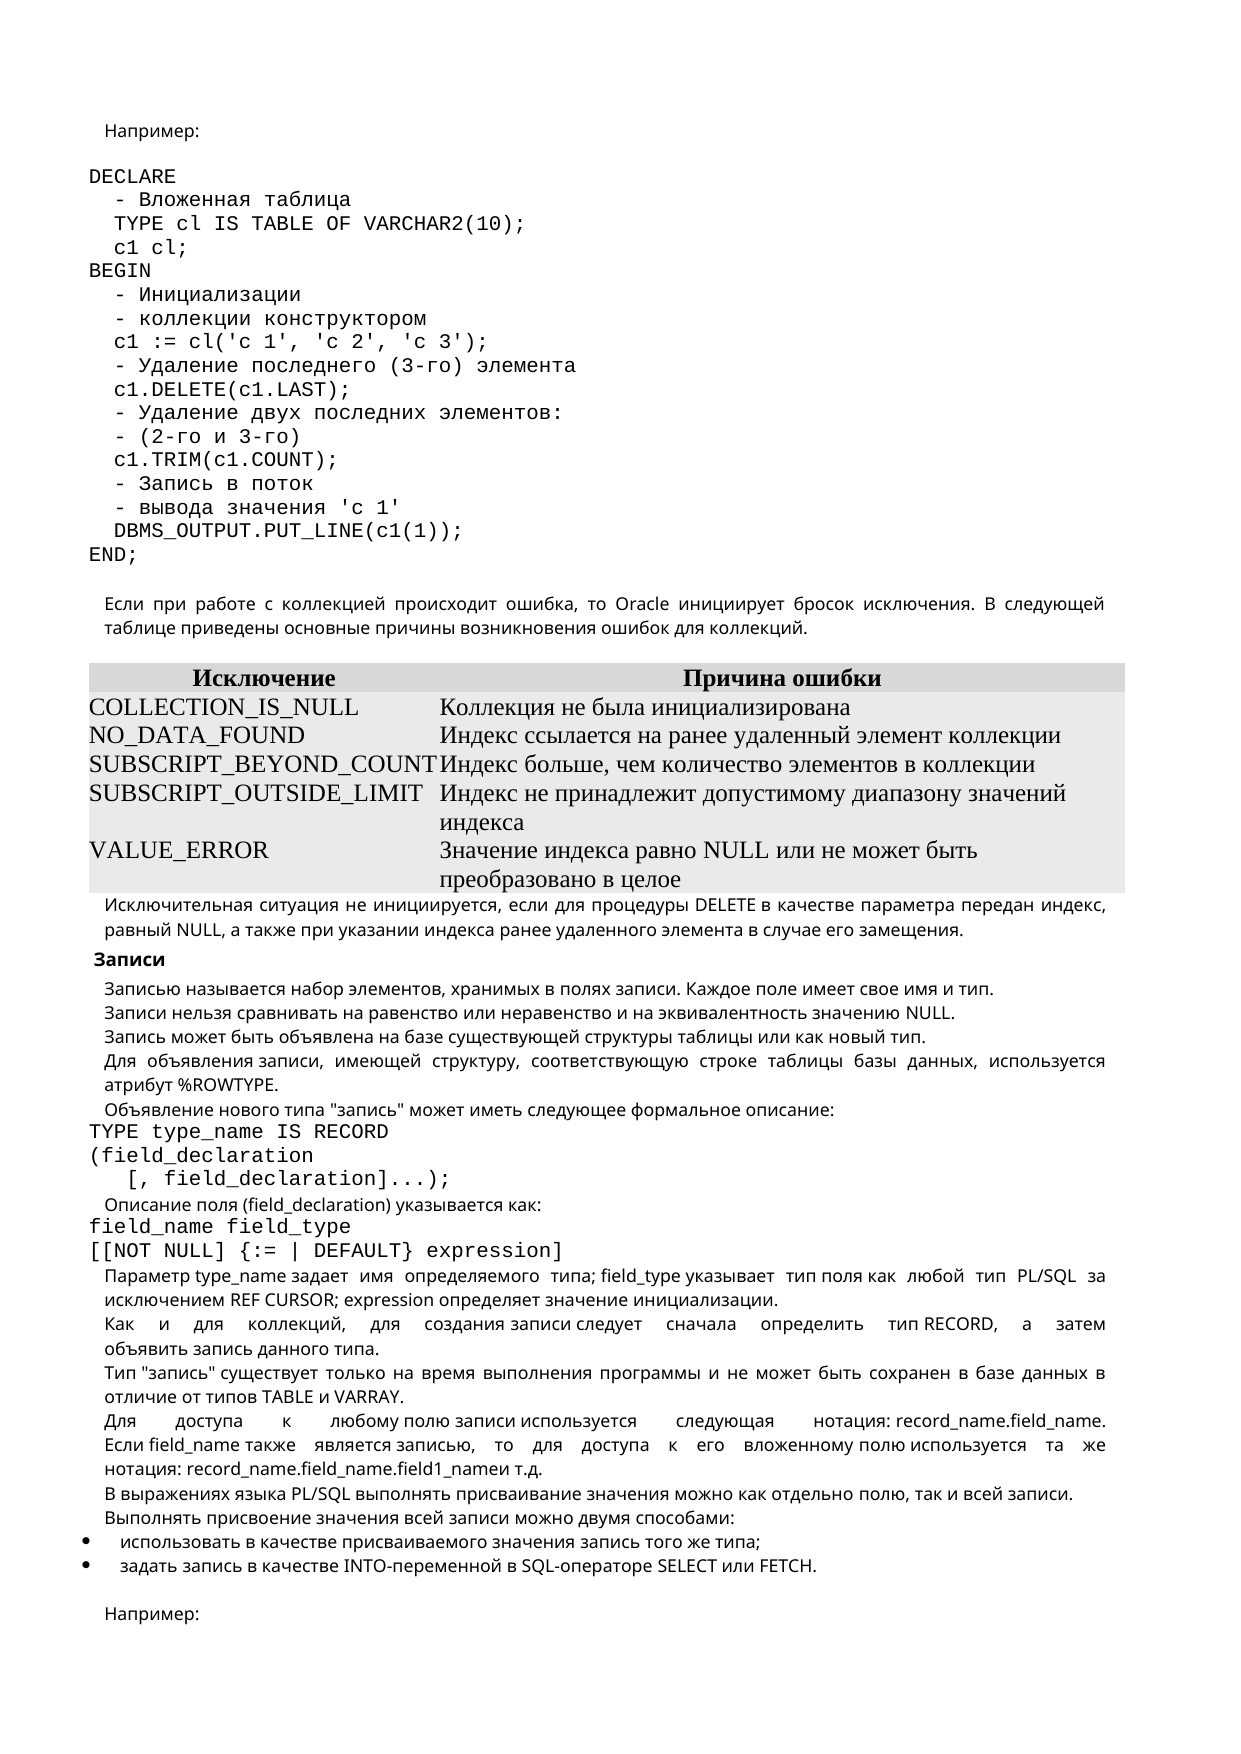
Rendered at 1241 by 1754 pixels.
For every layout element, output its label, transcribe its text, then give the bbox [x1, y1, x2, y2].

text c1 cl; [88, 237, 1122, 260]
text c1.DELETE(c1.LAST); [88, 378, 1122, 402]
text Параметр type_name задает имя определяемого типа; field_type указывает тип поля как любой тип PL/SQL за исключением REF CURSOR; expression определяет значение инициализации. [104, 1263, 1106, 1312]
table_cell Коллекция не была инициализирована [439, 692, 1125, 720]
text Например: [104, 1601, 1106, 1625]
table_cell Индекс ссылается на ранее удаленный элемент коллекции [439, 720, 1125, 749]
text Тип "запись" существует только на время выполнения программы и не может быть сохранен в базе данных в отличие от типов TABLE и VARRAY. [104, 1360, 1106, 1408]
text - вывода значения 'с 1' [88, 497, 1122, 520]
text Записи [93, 946, 1117, 971]
table_cell Индекс больше, чем количество элементов в коллекции [439, 749, 1125, 778]
text Если при работе с коллекцией происходит ошибка, то Oracle инициирует бросок исключения. В следующей таблице приведены основные причины возникновения ошибок для коллекций. [104, 591, 1106, 639]
text Записи нельзя сравнивать на равенство или неравенство и на эквивалентность значению NULL. [104, 1000, 1106, 1024]
text Исключительная ситуация не инициируется, если для процедуры DELETE в качестве параметра передан индекс, равный NULL, а также при указании индекса ранее удаленного элемента в случае его замещения. [104, 893, 1106, 941]
text Записью называется набор элементов, хранимых в полях записи. Каждое поле имеет свое имя и тип. [104, 976, 1106, 1000]
table_cell Индекс не принадлежит допустимому диапазону значений индекса [439, 778, 1125, 835]
text Как и для коллекций, для создания записи следует сначала определить тип RECORD, а затем объявить запись данного типа. [104, 1312, 1106, 1360]
text DECLARE [88, 166, 1122, 189]
text - Инициализации [88, 284, 1122, 308]
text [, field_declaration]...); [88, 1168, 1122, 1192]
text Для доступа к любому полю записи используется следующая нотация: record_name.field_name. Если field_name также является записью, то для доступа к его вложенному полю используется та же нотация: record_name.field_name.field1_nameи т.д. [104, 1408, 1106, 1481]
text c1.TRIM(c1.COUNT); [88, 449, 1122, 473]
text - (2-го и 3-го) [88, 426, 1122, 449]
text [[NOT NULL] {:= | DEFAULT} expression] [88, 1240, 1122, 1263]
table_cell VALUE_ERROR [89, 835, 439, 893]
table_cell SUBSCRIPT_OUTSIDE_LIMIT [89, 778, 439, 835]
text - Вложенная таблица [88, 189, 1122, 213]
text c1 := cl('с 1', 'с 2', 'с 3'); [88, 331, 1122, 355]
text - Удаление двух последних элементов: [88, 402, 1122, 426]
text field_name field_type [88, 1216, 1122, 1240]
text Например: [104, 118, 1106, 142]
text (field_declaration [88, 1145, 1122, 1168]
table_cell NO_DATA_FOUND [89, 720, 439, 749]
text - коллекции конструктором [88, 308, 1122, 331]
text В выражениях языка PL/SQL выполнять присваивание значения можно как отдельно полю, так и всей записи. [104, 1481, 1106, 1505]
table_cell SUBSCRIPT_BEYOND_COUNT [89, 749, 439, 778]
text Объявление нового типа "запись" может иметь следующее формальное описание: [104, 1097, 1106, 1121]
text TYPE cl IS TABLE OF VARCHAR2(10); [88, 213, 1122, 237]
text Для объявления записи, имеющей структуру, соответствующую строке таблицы базы данных, используется атрибут %ROWTYPE. [104, 1049, 1106, 1097]
text Запись может быть объявлена на базе существующей структуры таблицы или как новый тип. [104, 1024, 1106, 1049]
text DBMS_OUTPUT.PUT_LINE(c1(1)); [88, 520, 1122, 544]
text BEGIN [88, 260, 1122, 284]
table_cell Значение индекса равно NULL или не может быть преобразовано в целое [439, 835, 1125, 893]
table_cell COLLECTION_IS_NULL [89, 692, 439, 720]
table_header Причина ошибки [439, 663, 1125, 692]
text Выполнять присвоение значения всей записи можно двумя способами: [104, 1505, 1106, 1529]
text TYPE type_name IS RECORD [88, 1121, 1122, 1145]
text Описание поля (field_declaration) указывается как: [104, 1192, 1106, 1216]
list задать запись в качестве INTO-переменной в SQL-операторе SELECT или FETCH. [82, 1553, 1106, 1578]
text - Запись в поток [88, 473, 1122, 497]
text END; [88, 544, 1122, 568]
table_header Исключение [89, 663, 439, 692]
list использовать в качестве присваиваемого значения запись того же типа; [82, 1529, 1106, 1553]
text - Удаление последнего (3-го) элемента [88, 355, 1122, 378]
